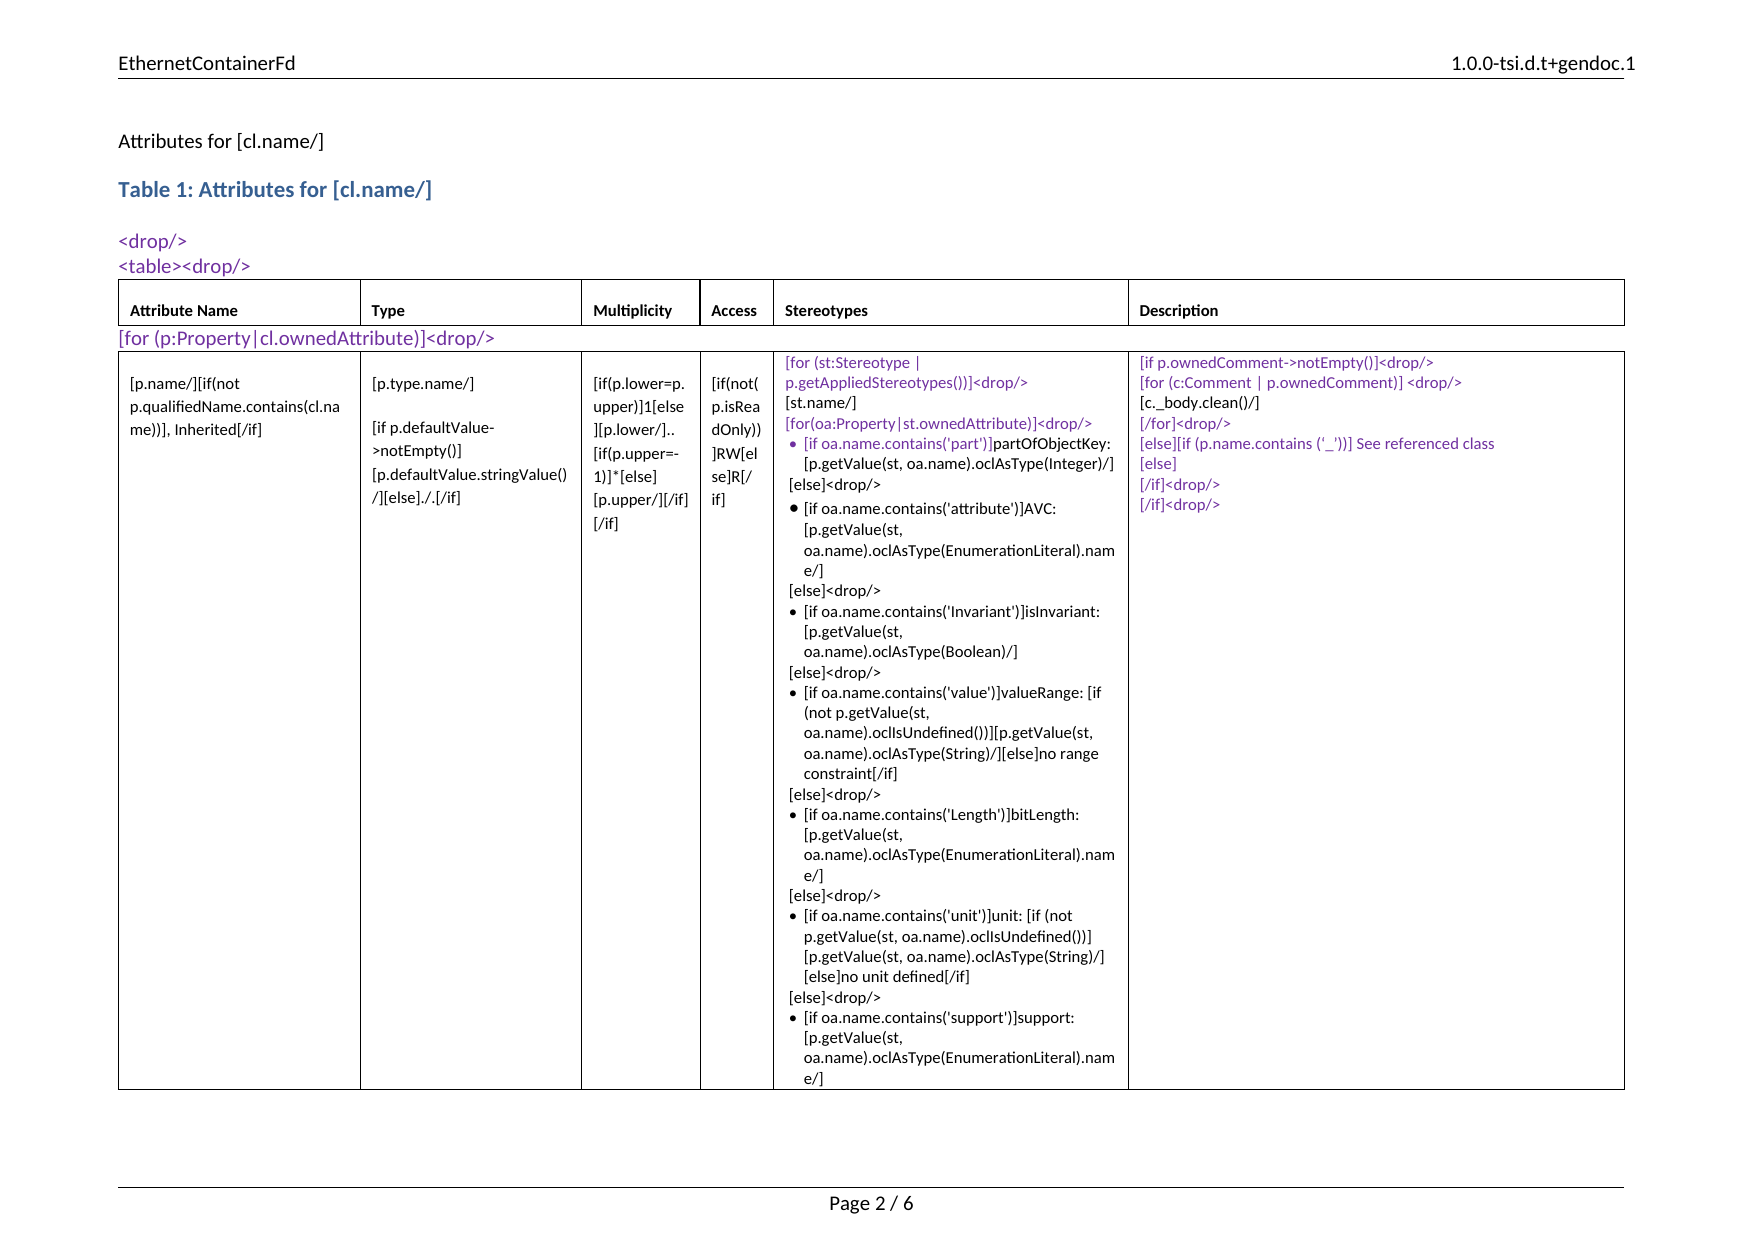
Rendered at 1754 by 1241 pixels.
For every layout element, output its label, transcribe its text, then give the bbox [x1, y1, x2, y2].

table_header Description [1129, 280, 1624, 324]
text Attributes for [cl.name/] [118, 129, 1624, 154]
text Table 1: Attributes for [cl.name/] [118, 175, 1624, 203]
table_header Multiplicity [582, 280, 699, 324]
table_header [1129, 352, 1624, 1088]
text [for (p:Property|cl.ownedAttribute)]<drop/> [118, 326, 1624, 351]
table_header Access [701, 280, 773, 324]
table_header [361, 352, 581, 1088]
table_header Stereotypes [774, 280, 1128, 324]
text <drop/> [118, 228, 1624, 253]
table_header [582, 352, 700, 1088]
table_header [119, 352, 360, 1088]
table_header Type [361, 280, 581, 324]
table_header Attribute Name [119, 280, 360, 324]
text <table><drop/> [118, 253, 1624, 279]
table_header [774, 352, 1128, 1088]
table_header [701, 352, 773, 1088]
